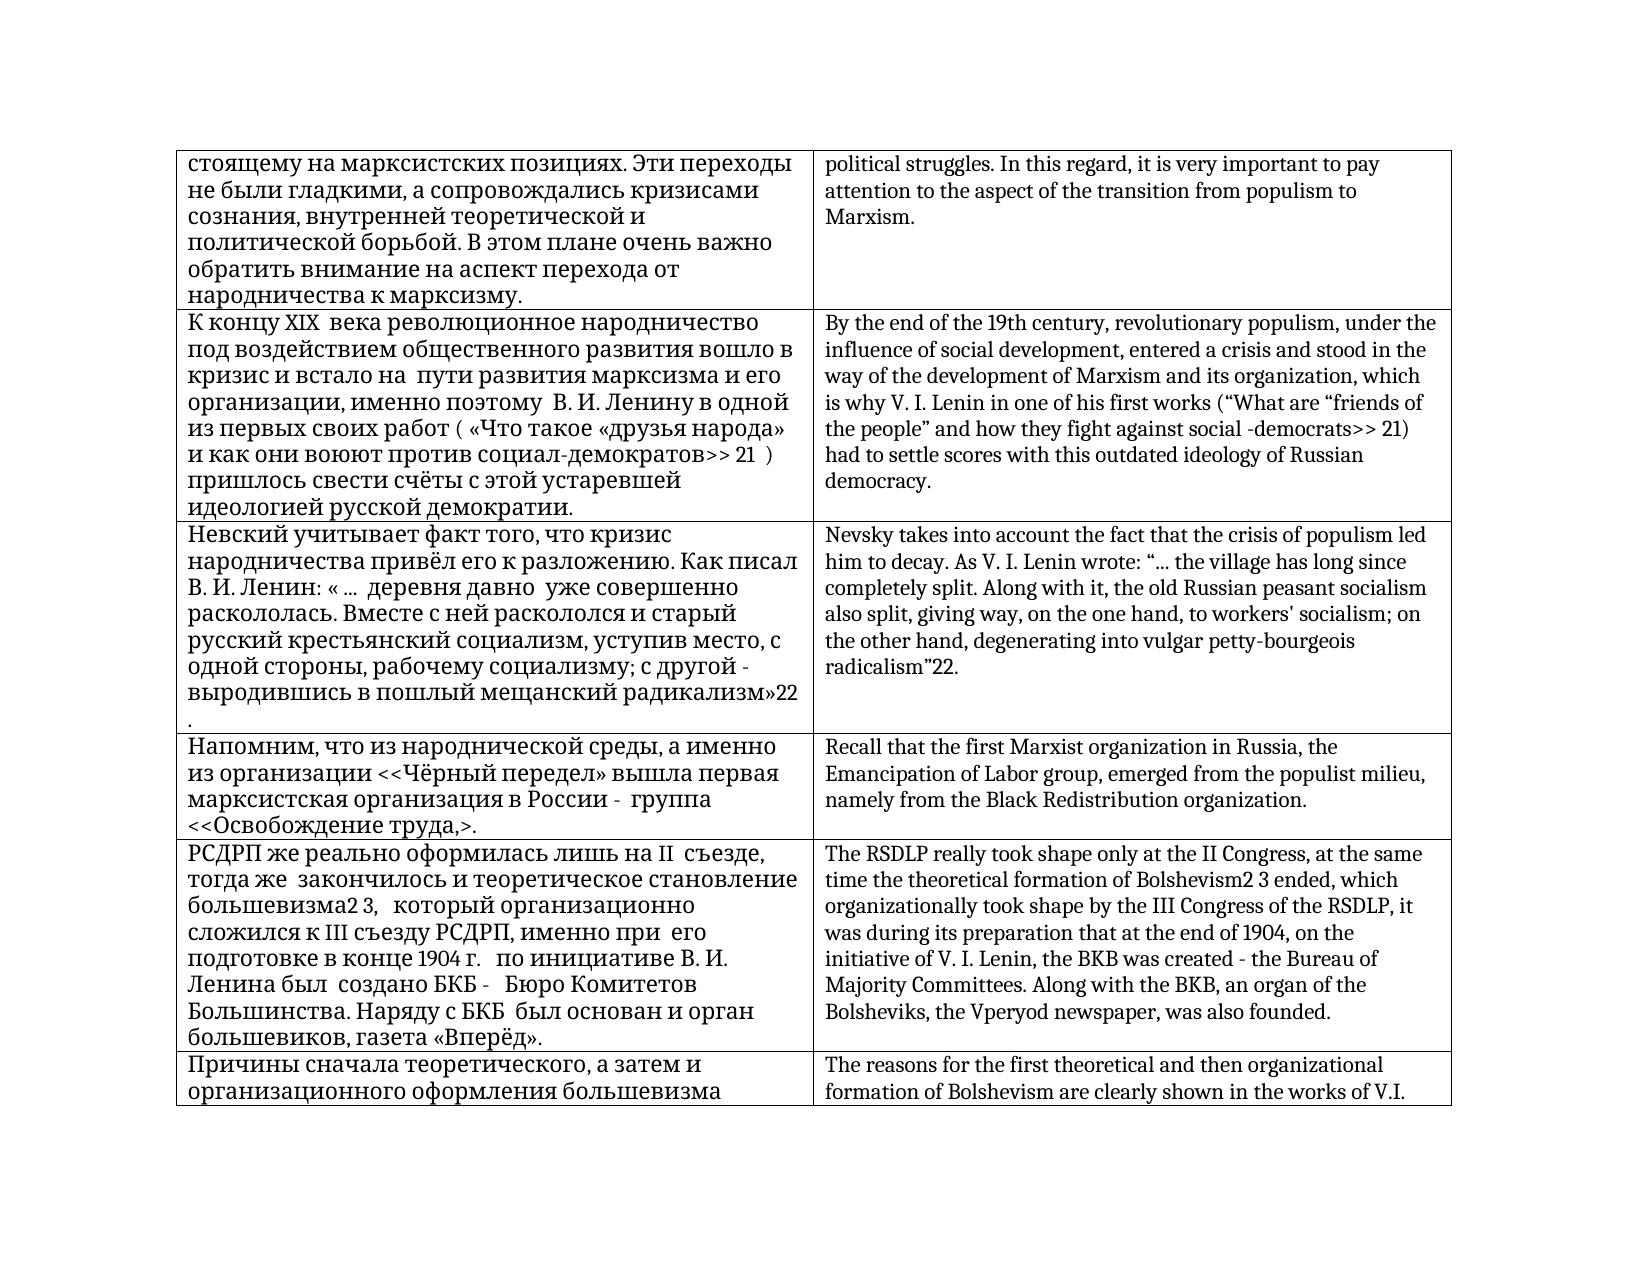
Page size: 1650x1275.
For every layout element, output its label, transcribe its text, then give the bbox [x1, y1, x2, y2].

table_cell Напомним, что из народнической среды, а именно из организации <<Чёрный передел» вышла первая марксистская организация в России - группа <<Освобождение труда,>. [177, 734, 813, 839]
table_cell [814, 151, 1451, 309]
table_cell Невский учитывает факт того, что кризис народничества при­вёл его к разложению. Как писал В. И. Ленин: « ... деревня давно уже совершенно раскололась. Вместе с ней раскололся и старый русский крестьянский социализм, уступив место, с одной стороны, рабочему социализму; с другой - выродившись в пошлый мещанский радикализм»22 . [177, 522, 813, 733]
table_cell Nevsky takes into account the fact that the crisis of populism led him to decay. As V. I. Lenin wrote: “... the village has long since completely split. Along with it, the old Russian peasant socialism also split, giving way, on the one hand, to workers' socialism; on the other hand, degenerating into vulgar petty-bourgeois radicalism”22. [814, 522, 1451, 733]
table_cell РСДРП же реально оформилась лишь на II съезде, тогда же закончилось и теоретическое становление большевизма2 3, который организационно сложился к III съезду РСДРП, именно при его подготовке в конце 1904 г. по инициативе В. И. Ленина был создано БКБ - Бюро Комитетов Большинства. Наряду с БКБ был основан и орган большевиков, газета «Вперёд». [177, 840, 813, 1051]
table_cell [814, 1052, 1451, 1105]
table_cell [177, 1052, 813, 1105]
table_cell By the end of the 19th century, revolutionary populism, under the influence of social development, entered a crisis and stood in the way of the development of Marxism and its organization, which is why V. I. Lenin in one of his first works (“What are “friends of the people” and how they fight against social -democrats>> 21) had to settle scores with this outdated ideology of Russian democracy. [814, 310, 1451, 521]
table_cell К концу XIX века революционное народничество под воз­действием общественного развития вошло в кризис и встало на пути развития марксизма и его организации, именно поэтому В. И. Ленину в одной из первых своих работ ( «Что такое «друзья народа» и как они воюют против социал-демократов>> 21 ) пришлось свести счёты с этой устаревшей идеологией русской демократии. [177, 310, 813, 521]
table_cell Recall that the first Marxist organization in Russia, the Emancipation of Labor group, emerged from the populist milieu, namely from the Black Redistribution organization. [814, 734, 1451, 839]
table_cell The RSDLP really took shape only at the II Congress, at the same time the theoretical formation of Bolshevism2 3 ended, which organizationally took shape by the III Congress of the RSDLP, it was during its preparation that at the end of 1904, on the initiative of V. I. Lenin, the BKB was created - the Bureau of Majority Committees. Along with the BKB, an organ of the Bolsheviks, the Vperyod newspaper, was also founded. [814, 840, 1451, 1051]
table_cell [177, 151, 813, 309]
